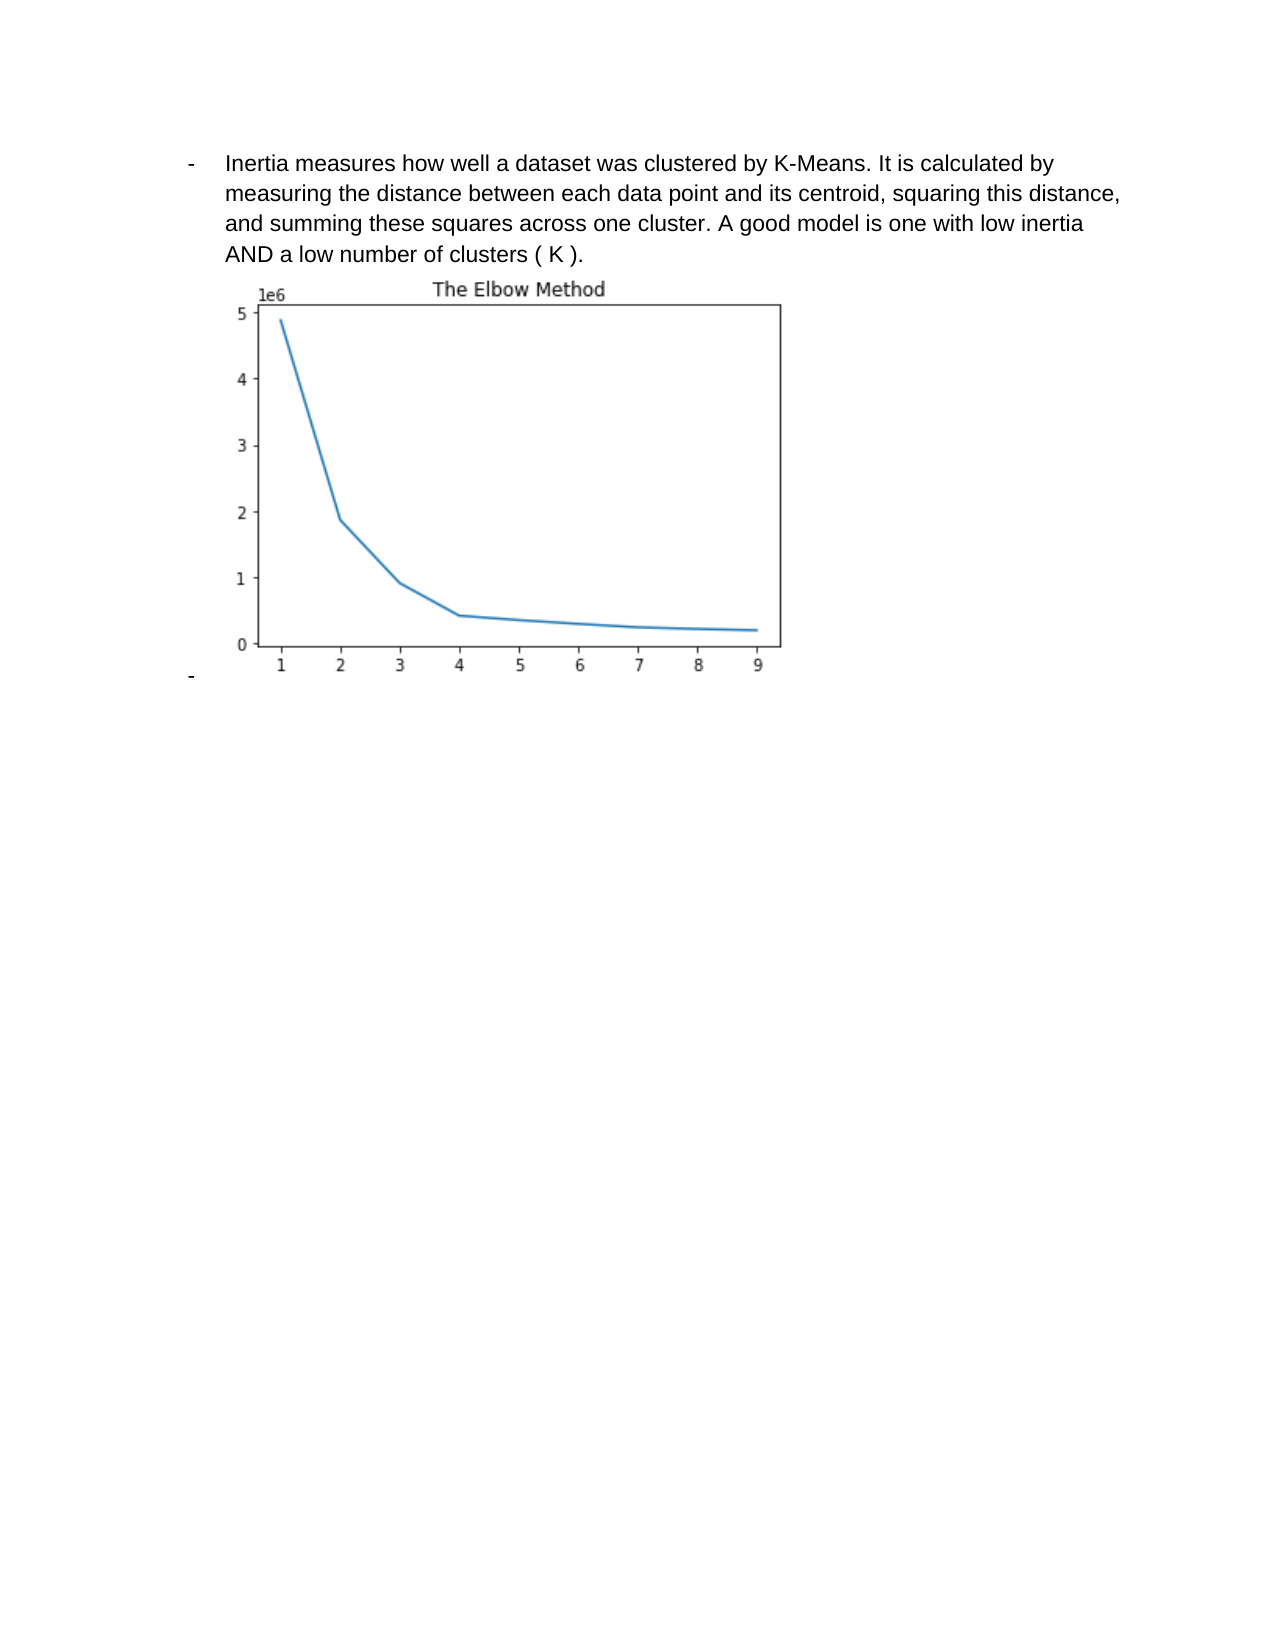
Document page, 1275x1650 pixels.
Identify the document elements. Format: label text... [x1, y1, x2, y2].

list Inertia measures how well a dataset was clustered by K-Means. It is calculated by measuring the distance between each data point and its centroid, squaring this distance, and summing these squares across one cluster. A good model is one with low inertia AND a low number of clusters ( K ). [187, 150, 1125, 267]
picture [225, 270, 791, 684]
